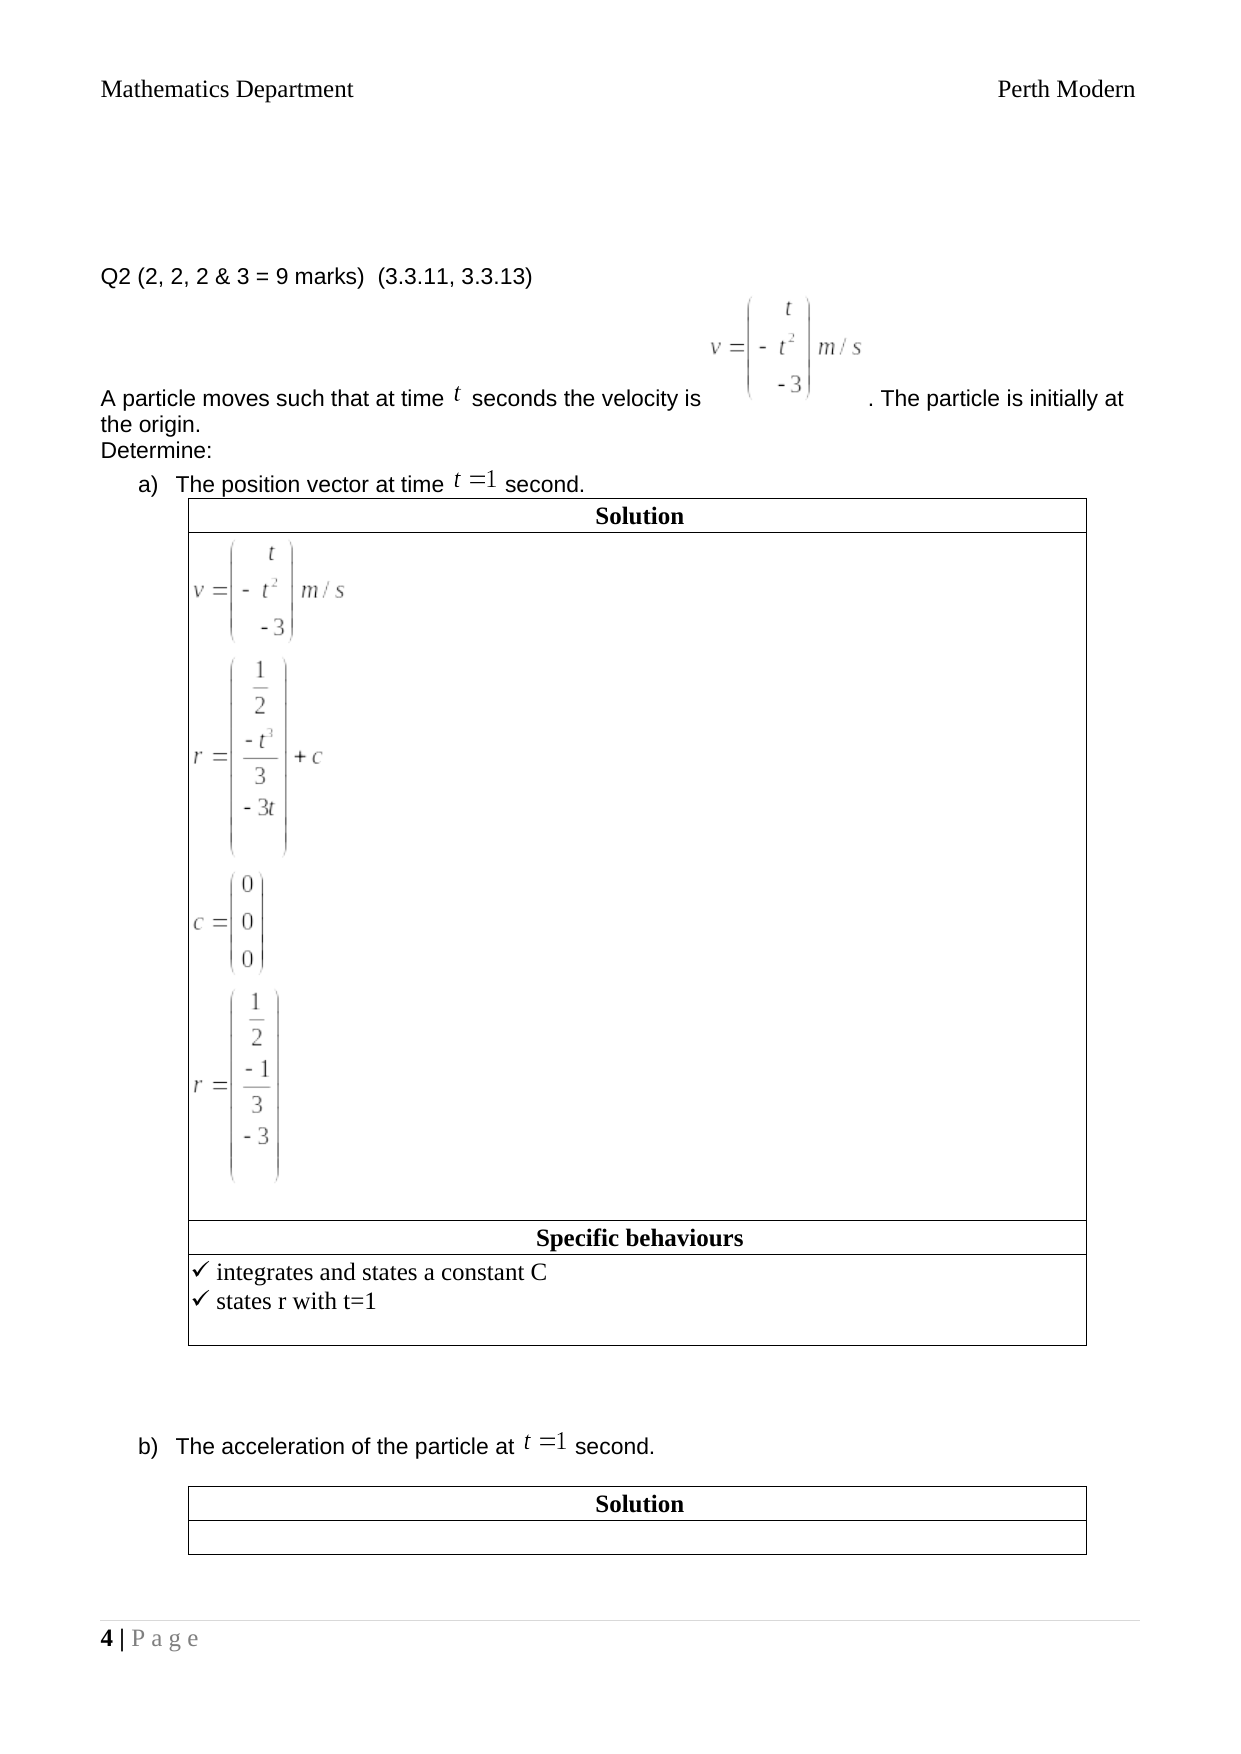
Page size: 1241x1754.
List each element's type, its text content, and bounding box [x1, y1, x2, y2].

list The position vector at time second. [138, 464, 1140, 498]
table_header Solution [189, 499, 1086, 532]
table_cell Specific behaviours [189, 1221, 1086, 1254]
text Determine: [100, 437, 1140, 464]
table_cell integrates and states a constant C states r with t=1 [189, 1255, 1086, 1345]
text Q2 (2, 2, 2 & 3 = 9 marks) (3.3.11, 3.3.13) [100, 263, 1140, 289]
text A particle moves such that at time seconds the velocity is . The particle is initially at the origin. [100, 289, 1140, 437]
table_header Solution [189, 1487, 1086, 1520]
table_cell [189, 533, 1086, 1220]
table_cell [189, 1521, 1086, 1554]
list The acceleration of the particle at second. [138, 1425, 1140, 1459]
